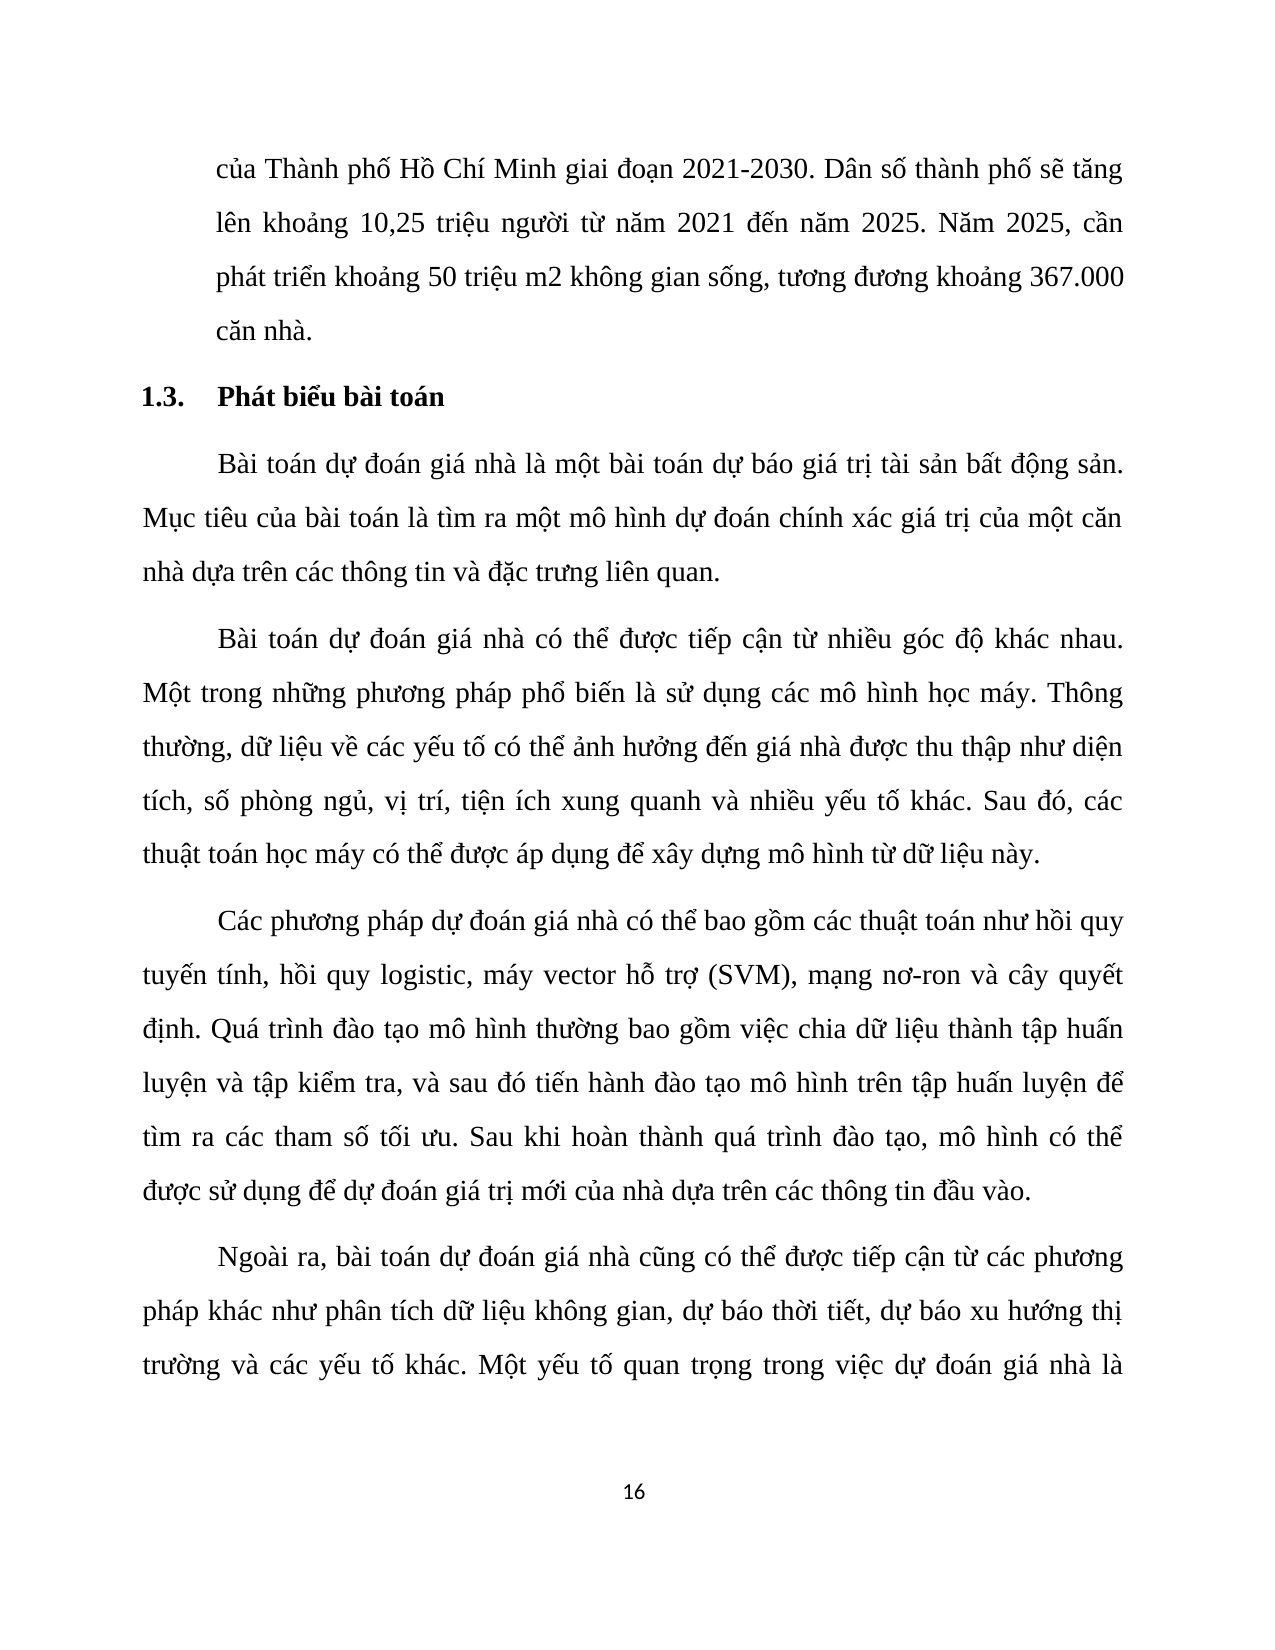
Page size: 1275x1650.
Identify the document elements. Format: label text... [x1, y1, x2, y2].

text Các phương pháp dự đoán giá nhà có thể bao gồm các thuật toán như hồi quy tuyến tính, hồi quy logistic, máy vector hỗ trợ (SVM), mạng nơ-ron và cây quyết định. Quá trình đào tạo mô hình thường bao gồm việc chia dữ liệu thành tập huấn luyện và tập kiểm tra, và sau đó tiến hành đào tạo mô hình trên tập huấn luyện để tìm ra các tham số tối ưu. Sau khi hoàn thành quá trình đào tạo, mô hình có thể được sử dụng để dự đoán giá trị mới của nhà dựa trên các thông tin đầu vào. [142, 903, 1125, 1206]
text Bài toán dự đoán giá nhà là một bài toán dự báo giá trị tài sản bất động sản. Mục tiêu của bài toán là tìm ra một mô hình dự đoán chính xác giá trị của một căn nhà dựa trên các thông tin và đặc trưng liên quan. [142, 446, 1125, 588]
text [216, 151, 1125, 346]
text Bài toán dự đoán giá nhà có thể được tiếp cận từ nhiều góc độ khác nhau. Một trong những phương pháp phổ biến là sử dụng các mô hình học máy. Thông thường, dữ liệu về các yếu tố có thể ảnh hưởng đến giá nhà được thu thập như diện tích, số phòng ngủ, vị trí, tiện ích xung quanh và nhiều yếu tố khác. Sau đó, các thuật toán học máy có thể được áp dụng để xây dựng mô hình từ dữ liệu này. [142, 621, 1125, 870]
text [142, 1239, 1125, 1381]
subtitle 1.3. Phát biểu bài toán [141, 379, 1125, 413]
